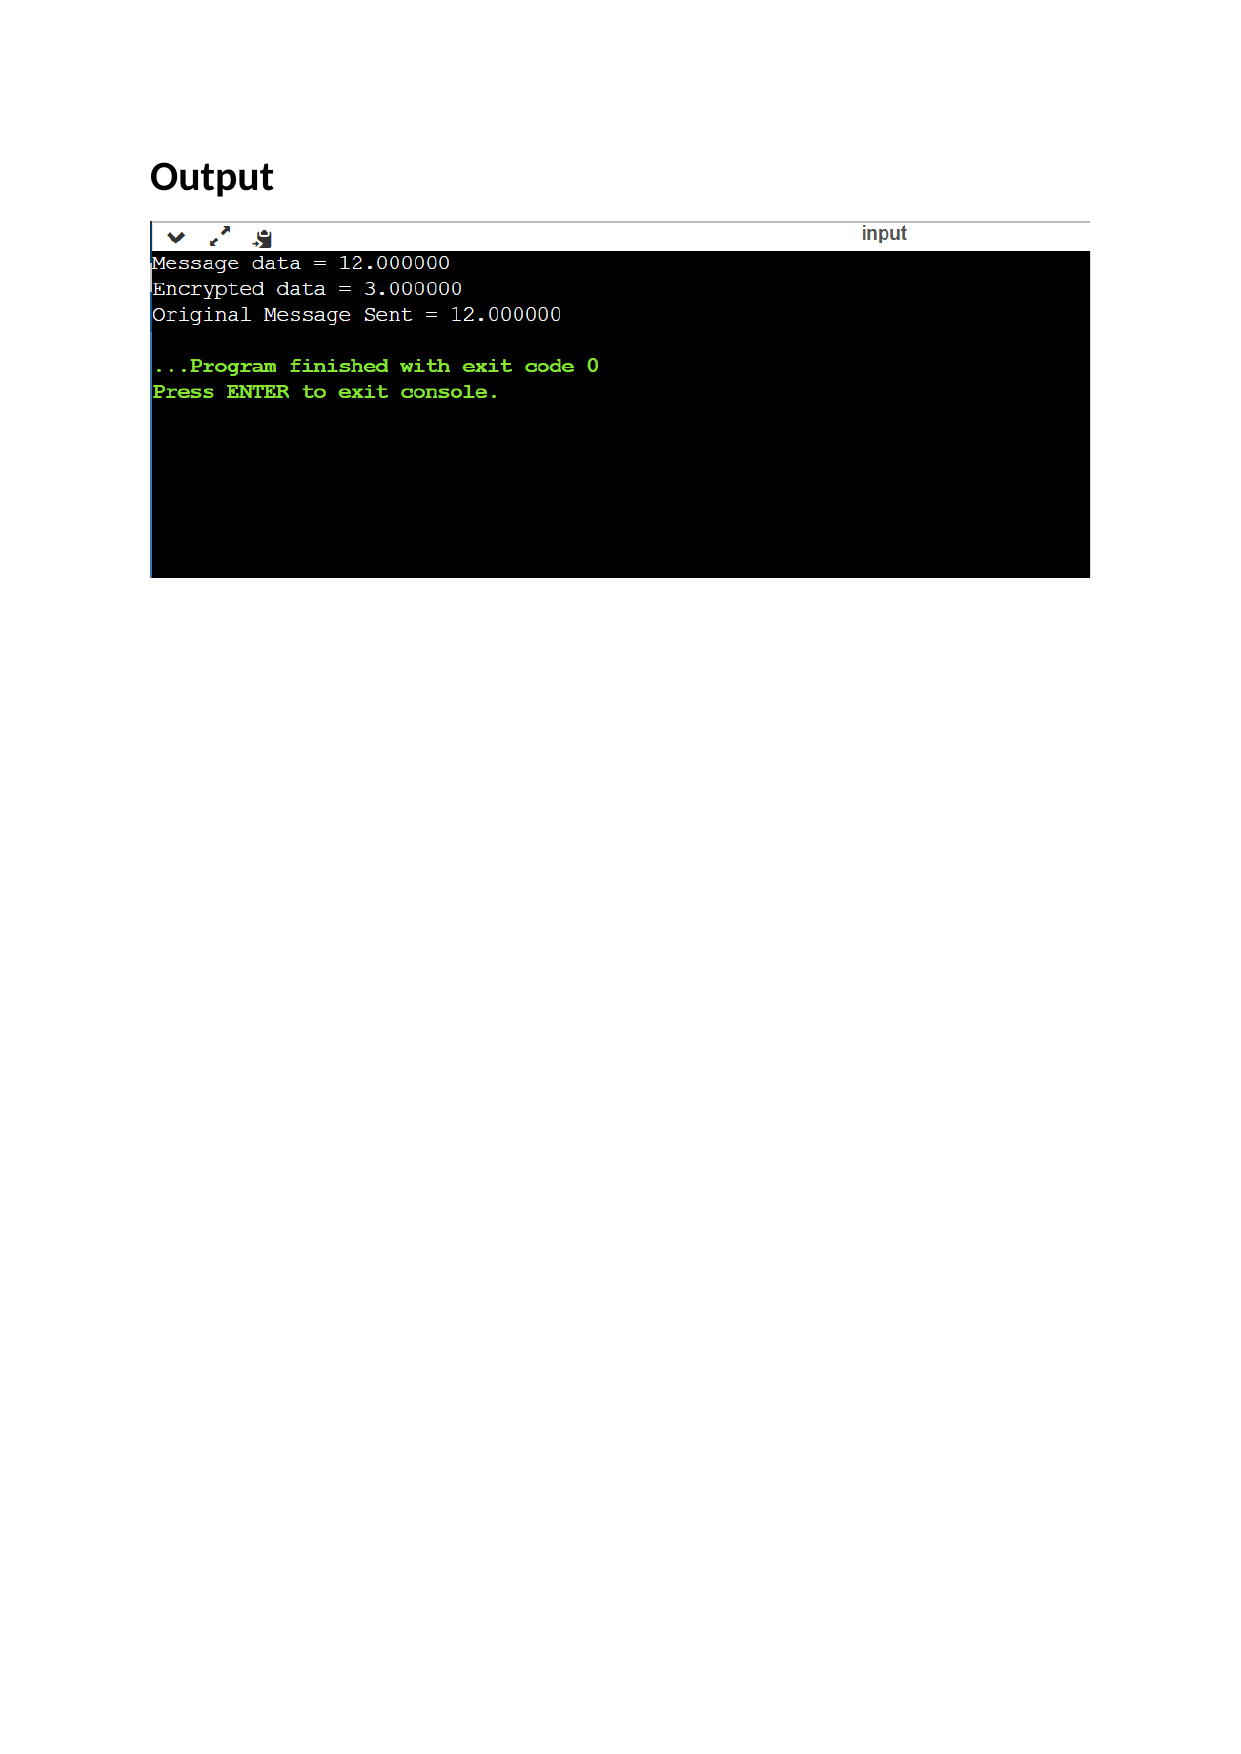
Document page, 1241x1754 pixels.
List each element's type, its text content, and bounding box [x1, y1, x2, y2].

text Output [150, 150, 1090, 201]
picture [150, 221, 1091, 578]
